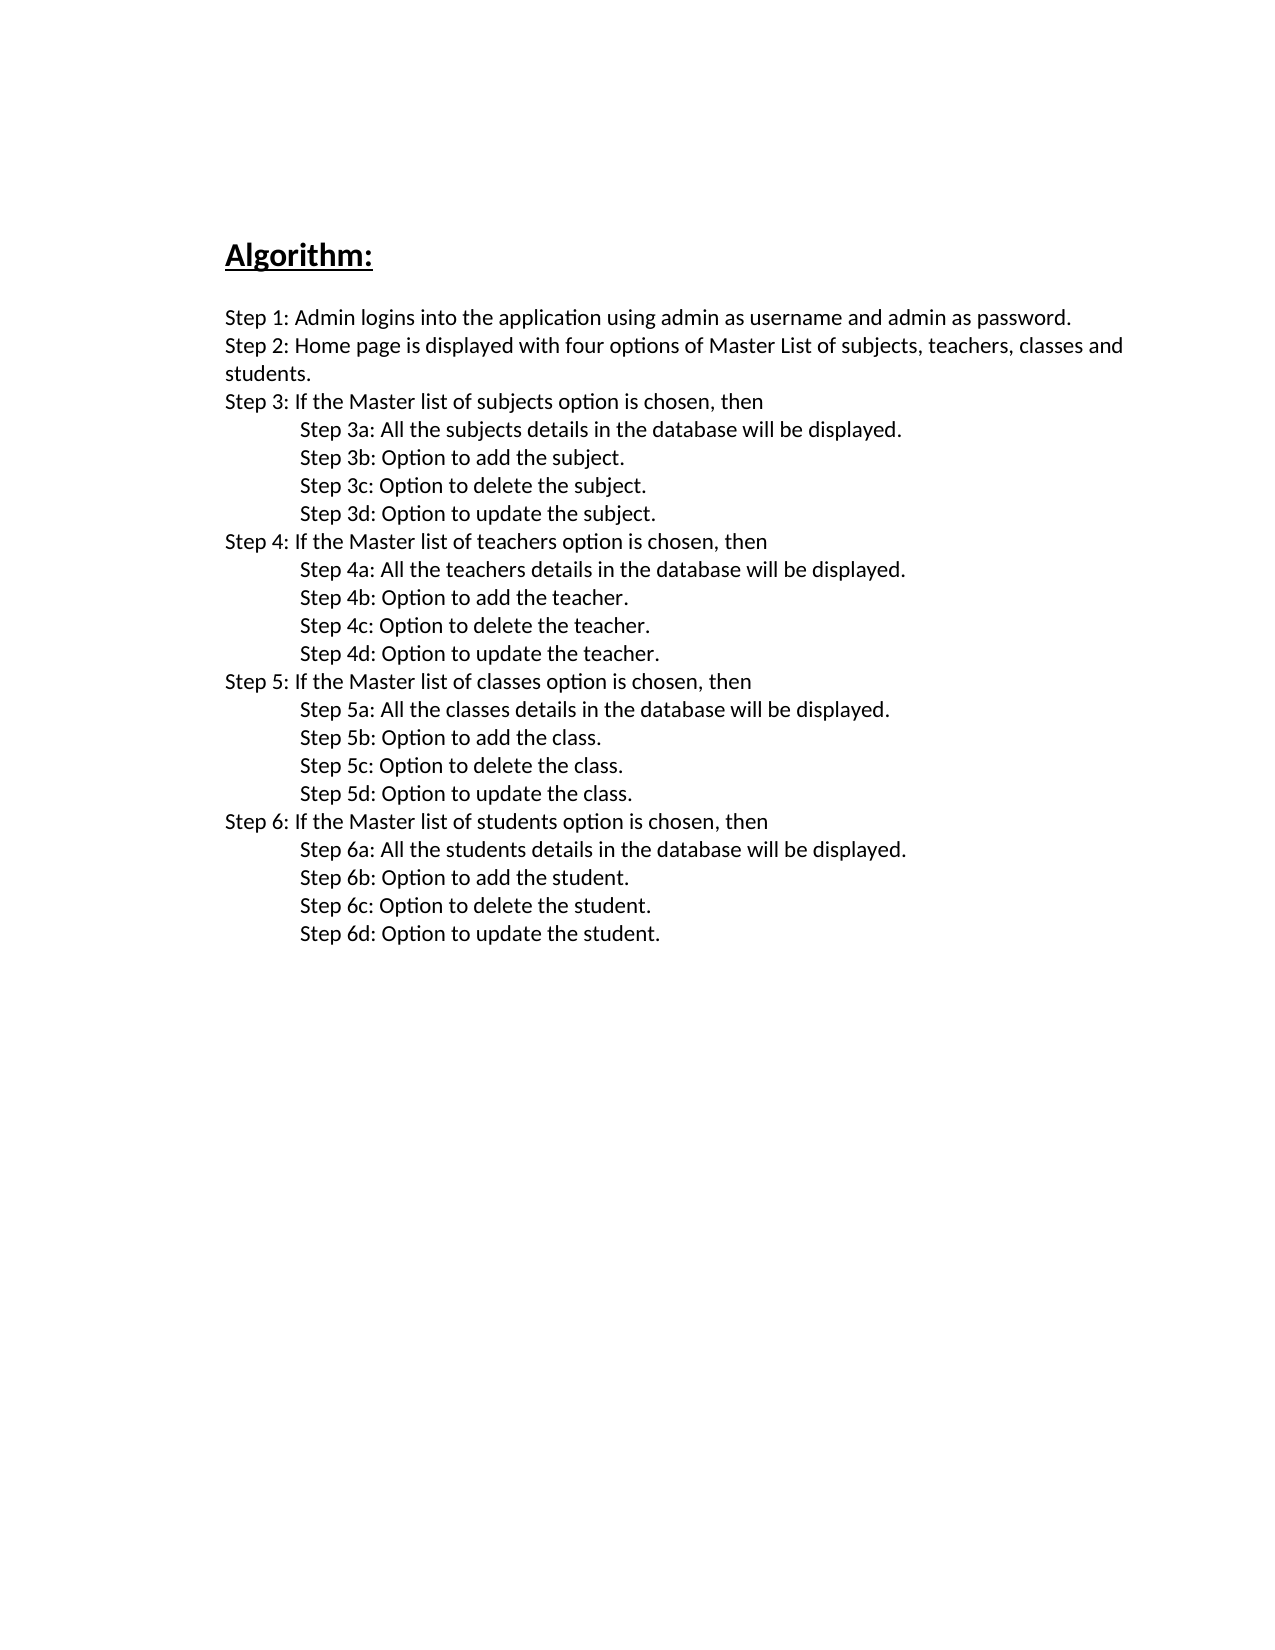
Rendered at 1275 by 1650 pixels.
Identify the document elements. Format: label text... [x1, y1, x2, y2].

list Step 6b: Option to add the student. [225, 863, 1125, 891]
list Step 6a: All the students details in the database will be displayed. [225, 835, 1125, 863]
list Step 5b: Option to add the class. [225, 723, 1125, 751]
list Step 2: Home page is displayed with four options of Master List of subjects, teachers, classes and students. [225, 331, 1125, 387]
list Step 3a: All the subjects details in the database will be displayed. [225, 415, 1125, 443]
list Step 3b: Option to add the subject. [225, 443, 1125, 471]
list Step 4d: Option to update the teacher. [225, 639, 1125, 667]
list Step 4b: Option to add the teacher. [225, 583, 1125, 611]
list Step 5c: Option to delete the class. [225, 751, 1125, 779]
list Step 6: If the Master list of students option is chosen, then [225, 807, 1125, 835]
list Step 1: Admin logins into the application using admin as username and admin as password. [225, 303, 1125, 331]
list Step 6c: Option to delete the student. [225, 891, 1125, 919]
list Step 3: If the Master list of subjects option is chosen, then [225, 387, 1125, 415]
list Step 4: If the Master list of teachers option is chosen, then [225, 527, 1125, 555]
list Step 6d: Option to update the student. [225, 919, 1125, 947]
list Step 5d: Option to update the class. [225, 779, 1125, 807]
list Step 5: If the Master list of classes option is chosen, then [225, 667, 1125, 695]
list Step 5a: All the classes details in the database will be displayed. [225, 695, 1125, 723]
list Step 4c: Option to delete the teacher. [225, 611, 1125, 639]
list Step 4a: All the teachers details in the database will be displayed. [225, 555, 1125, 583]
list Step 3c: Option to delete the subject. [225, 471, 1125, 499]
list Step 3d: Option to update the subject. [225, 499, 1125, 527]
list Algorithm: [225, 234, 1125, 275]
